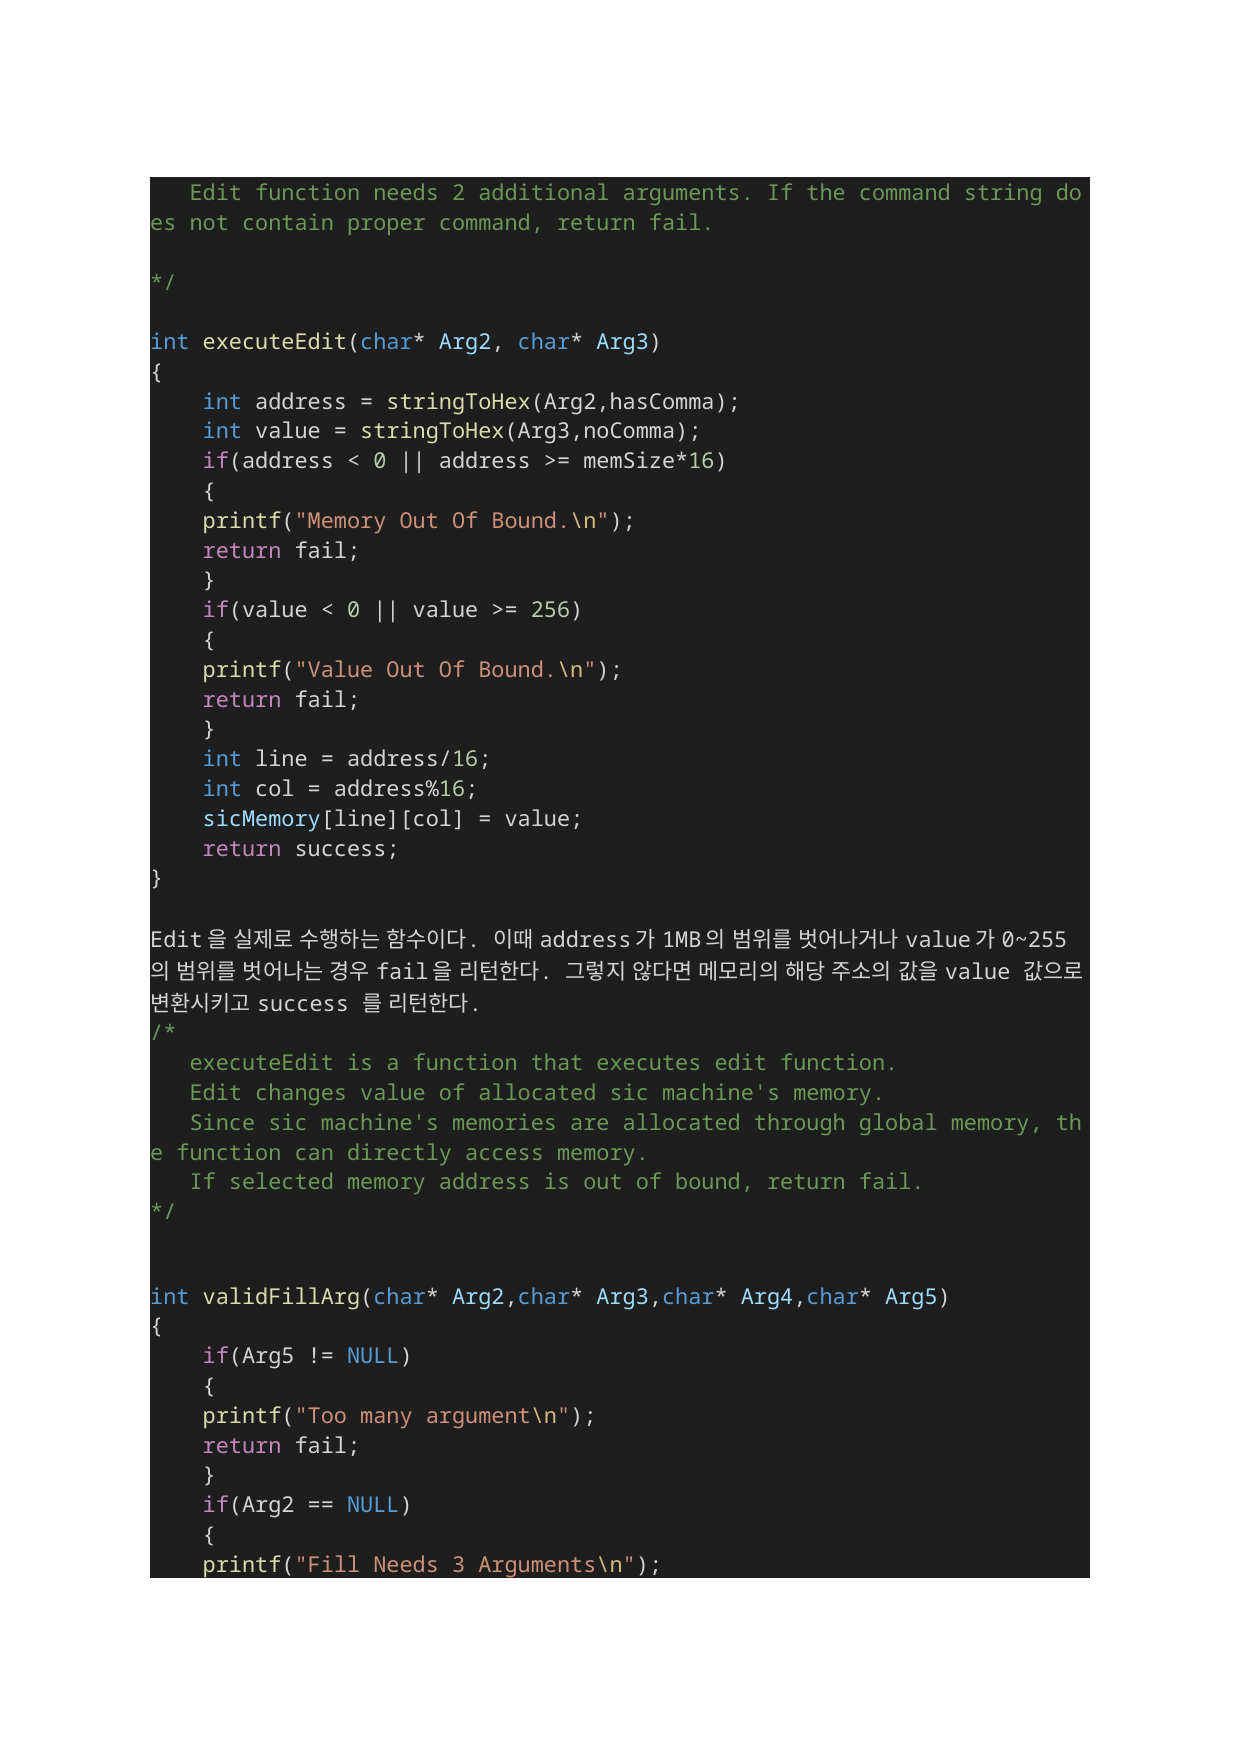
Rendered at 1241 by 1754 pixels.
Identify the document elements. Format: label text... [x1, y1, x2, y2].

text { [150, 1519, 1090, 1549]
text /* [150, 1017, 1090, 1047]
text return fail; [150, 1429, 1090, 1459]
text { [150, 1310, 1090, 1340]
text } [150, 1459, 1090, 1489]
text } [150, 564, 1090, 594]
text int validFillArg(char* Arg2,char* Arg3,char* Arg4,char* Arg5) [150, 1281, 1090, 1310]
text Since sic machine's memories are allocated through global memory, the function can directly access memory. [150, 1107, 1090, 1166]
text } [150, 862, 1090, 892]
text if(Arg2 == NULL) [150, 1489, 1090, 1519]
text Edit function needs 2 additional arguments. If the command string does not contain proper command, return fail. [150, 177, 1090, 237]
text printf("Fill Needs 3 Arguments\n"); [150, 1549, 1090, 1578]
text int address = stringToHex(Arg2,hasComma); [150, 386, 1090, 416]
text int line = address/16; [150, 743, 1090, 773]
text } [150, 713, 1090, 743]
text printf("Memory Out Of Bound.\n"); [150, 505, 1090, 535]
text printf("Too many argument\n"); [150, 1400, 1090, 1429]
text int value = stringToHex(Arg3,noComma); [150, 416, 1090, 445]
text */ [150, 267, 1090, 296]
text return fail; [150, 684, 1090, 713]
text Edit을 실제로 수행하는 함수이다. 이때 address가 1MB의 범위를 벗어나거나 value가 0~255의 범위를 벗어나는 경우 fail을 리턴한다. 그렇지 않다면 메모리의 해당 주소의 값을 value 값으로 변환시키고 success 를 리턴한다. [150, 922, 1090, 1017]
text if(Arg5 != NULL) [150, 1340, 1090, 1370]
text if(value < 0 || value >= 256) [150, 594, 1090, 624]
text { [150, 1370, 1090, 1400]
text return fail; [150, 535, 1090, 564]
text { [150, 624, 1090, 654]
text If selected memory address is out of bound, return fail. [150, 1166, 1090, 1196]
text int col = address%16; [150, 773, 1090, 803]
text return success; [150, 833, 1090, 862]
text sicMemory[line][col] = value; [150, 803, 1090, 833]
text */ [150, 1196, 1090, 1226]
text int executeEdit(char* Arg2, char* Arg3) [150, 326, 1090, 356]
text { [150, 475, 1090, 505]
text printf("Value Out Of Bound.\n"); [150, 654, 1090, 684]
text { [150, 356, 1090, 386]
text executeEdit is a function that executes edit function. [150, 1047, 1090, 1077]
text Edit changes value of allocated sic machine's memory. [150, 1077, 1090, 1107]
text if(address < 0 || address >= memSize*16) [150, 445, 1090, 475]
